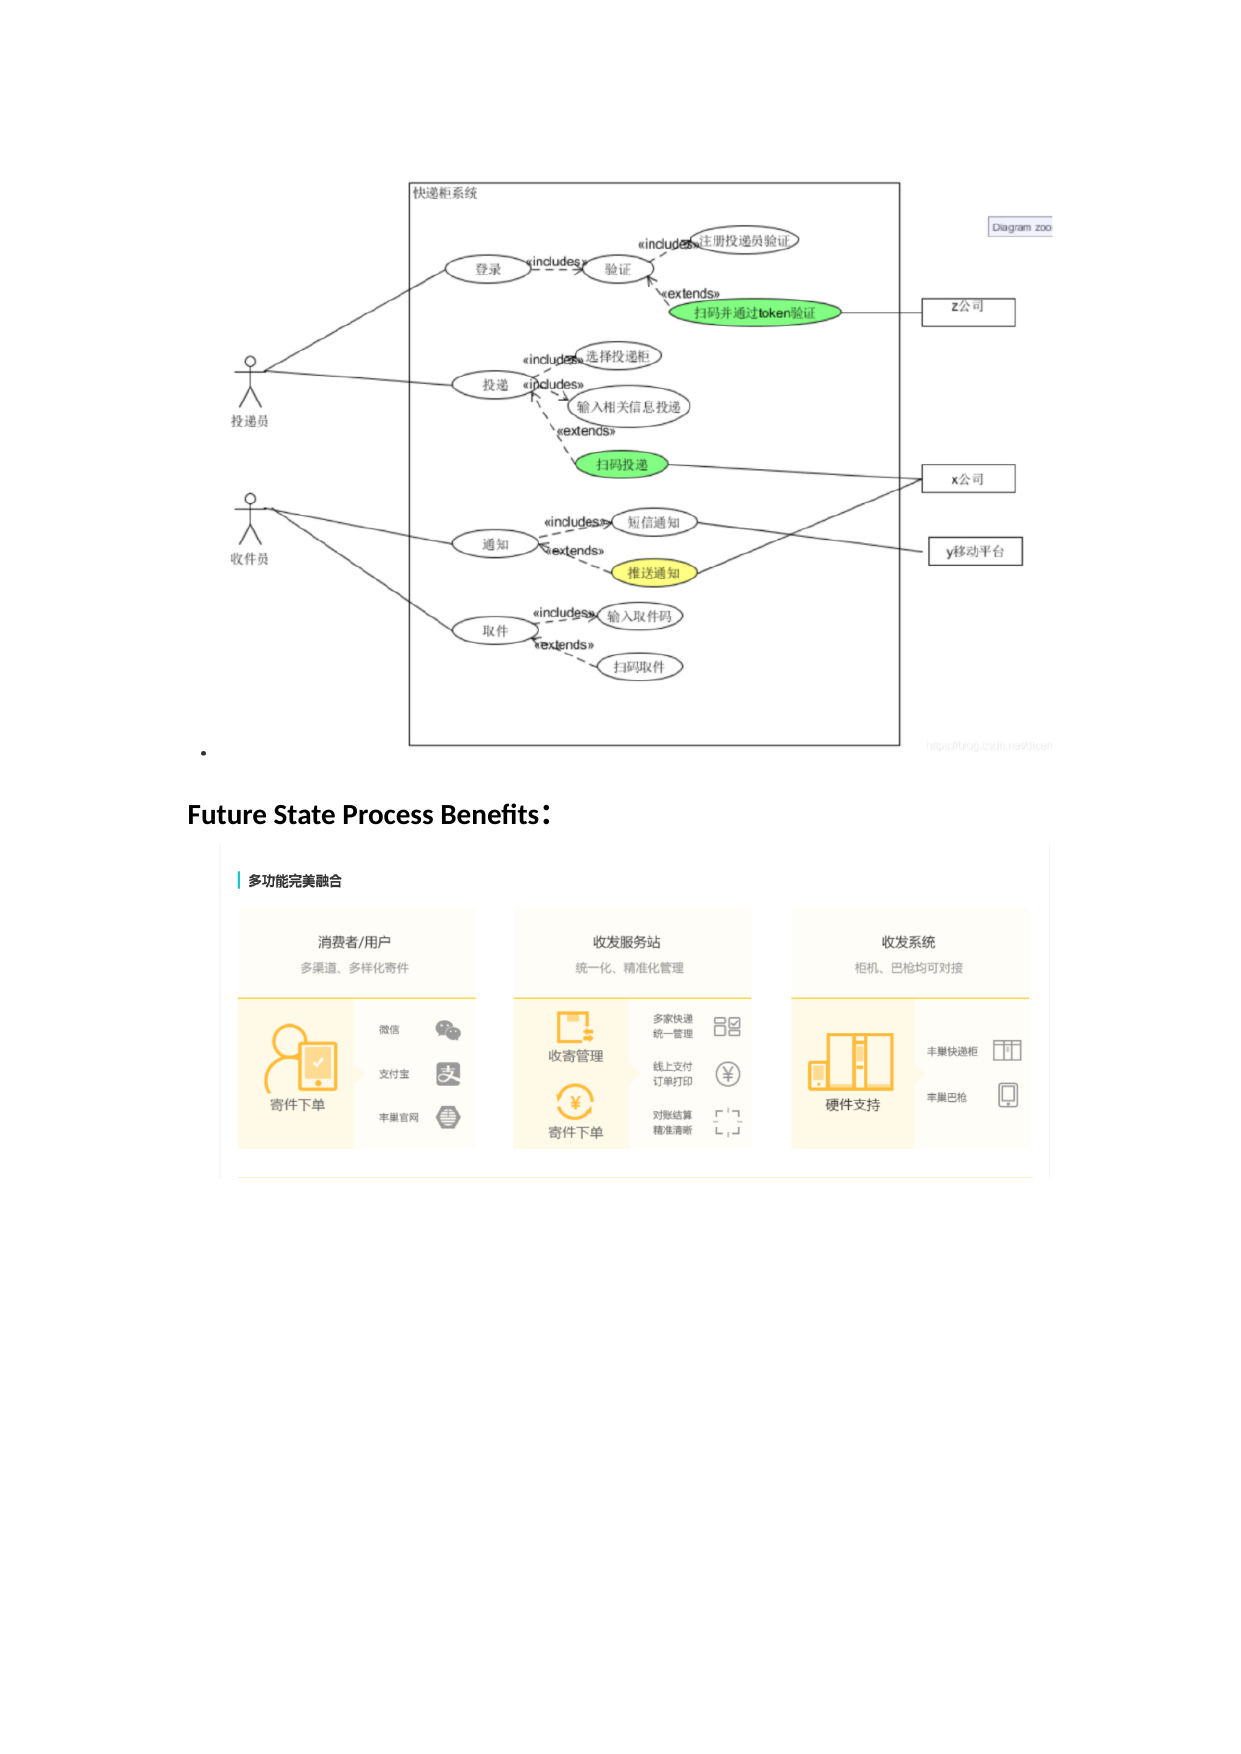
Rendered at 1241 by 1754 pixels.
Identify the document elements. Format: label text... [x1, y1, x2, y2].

list Future State Process Benefits： [187, 779, 1053, 844]
picture [187, 162, 1053, 756]
picture [187, 844, 1052, 1178]
